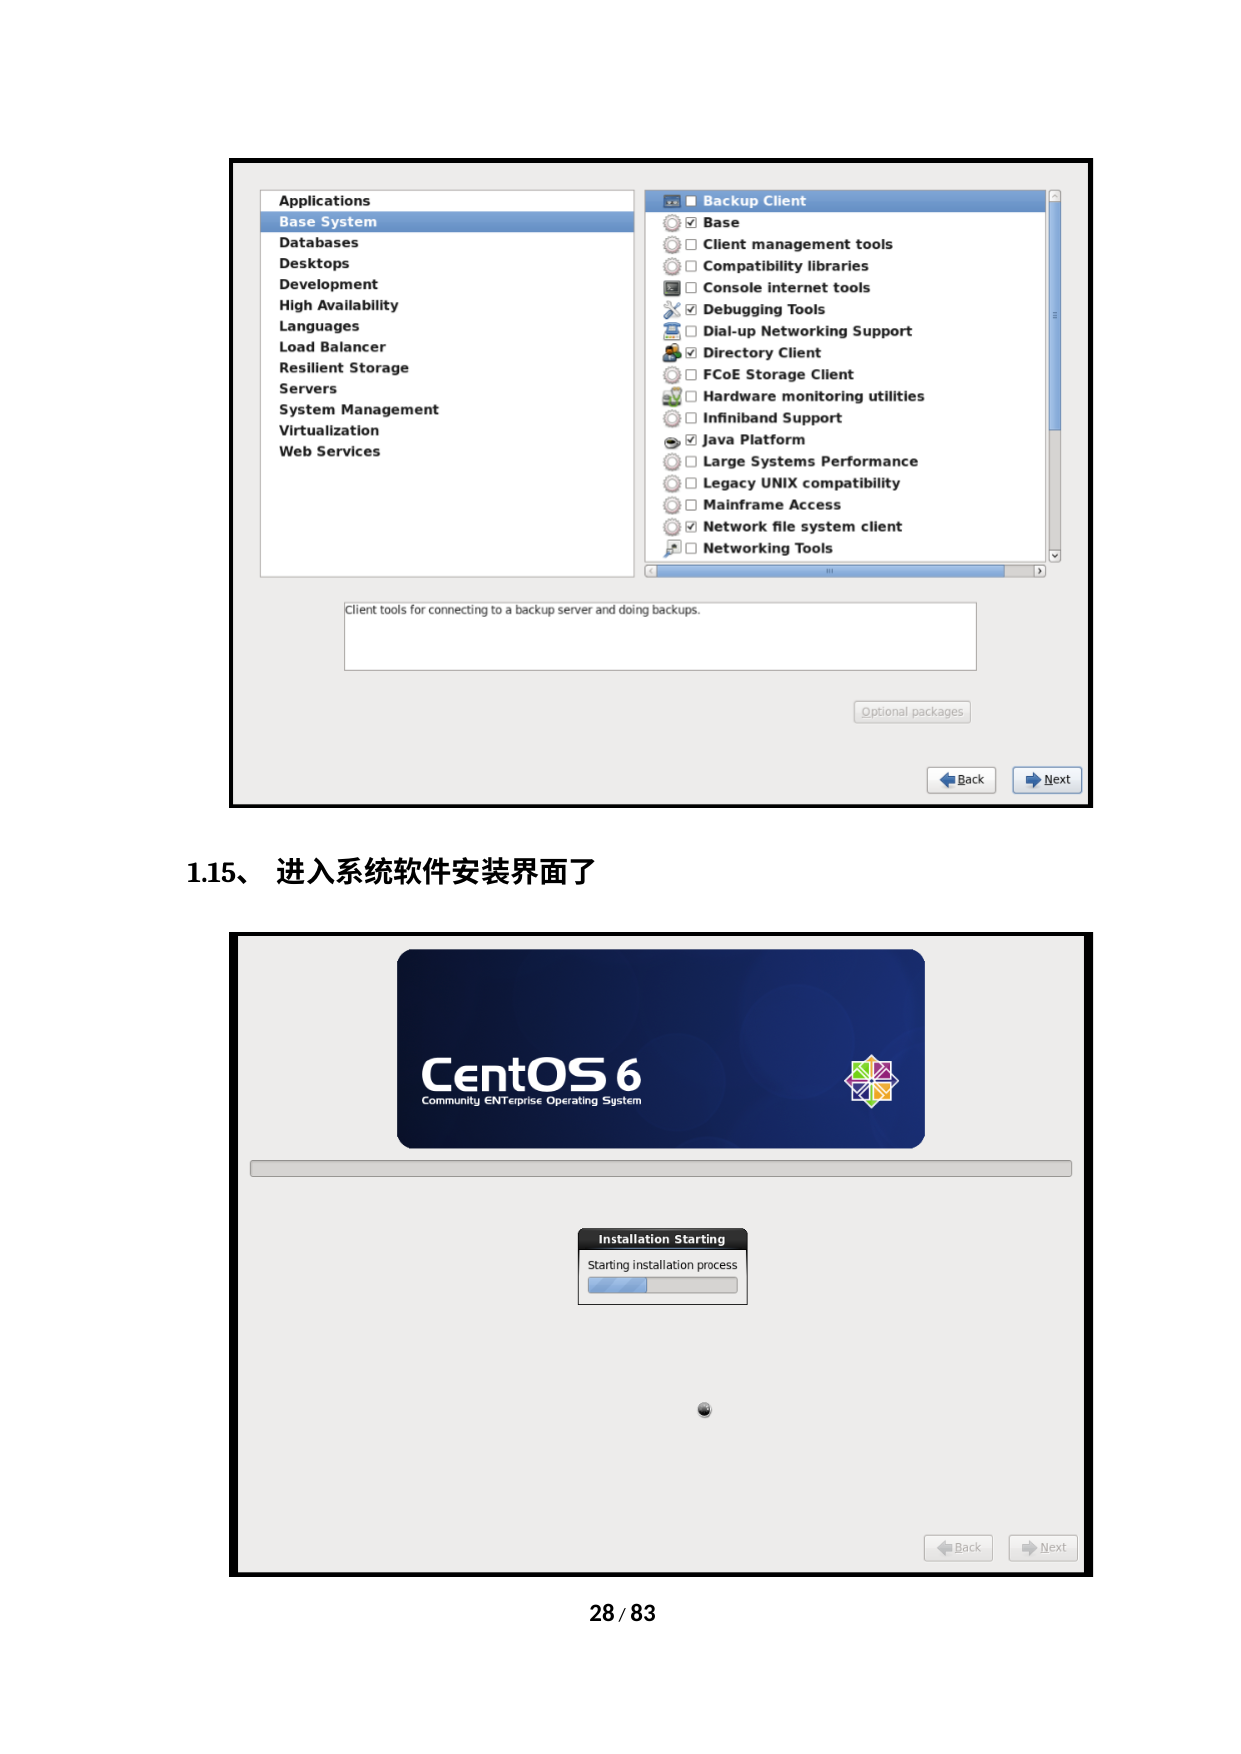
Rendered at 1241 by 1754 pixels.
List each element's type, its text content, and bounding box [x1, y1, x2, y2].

subtitle 进入系统软件安装界面了 [187, 838, 1053, 903]
picture [229, 158, 1094, 808]
picture [229, 932, 1094, 1577]
